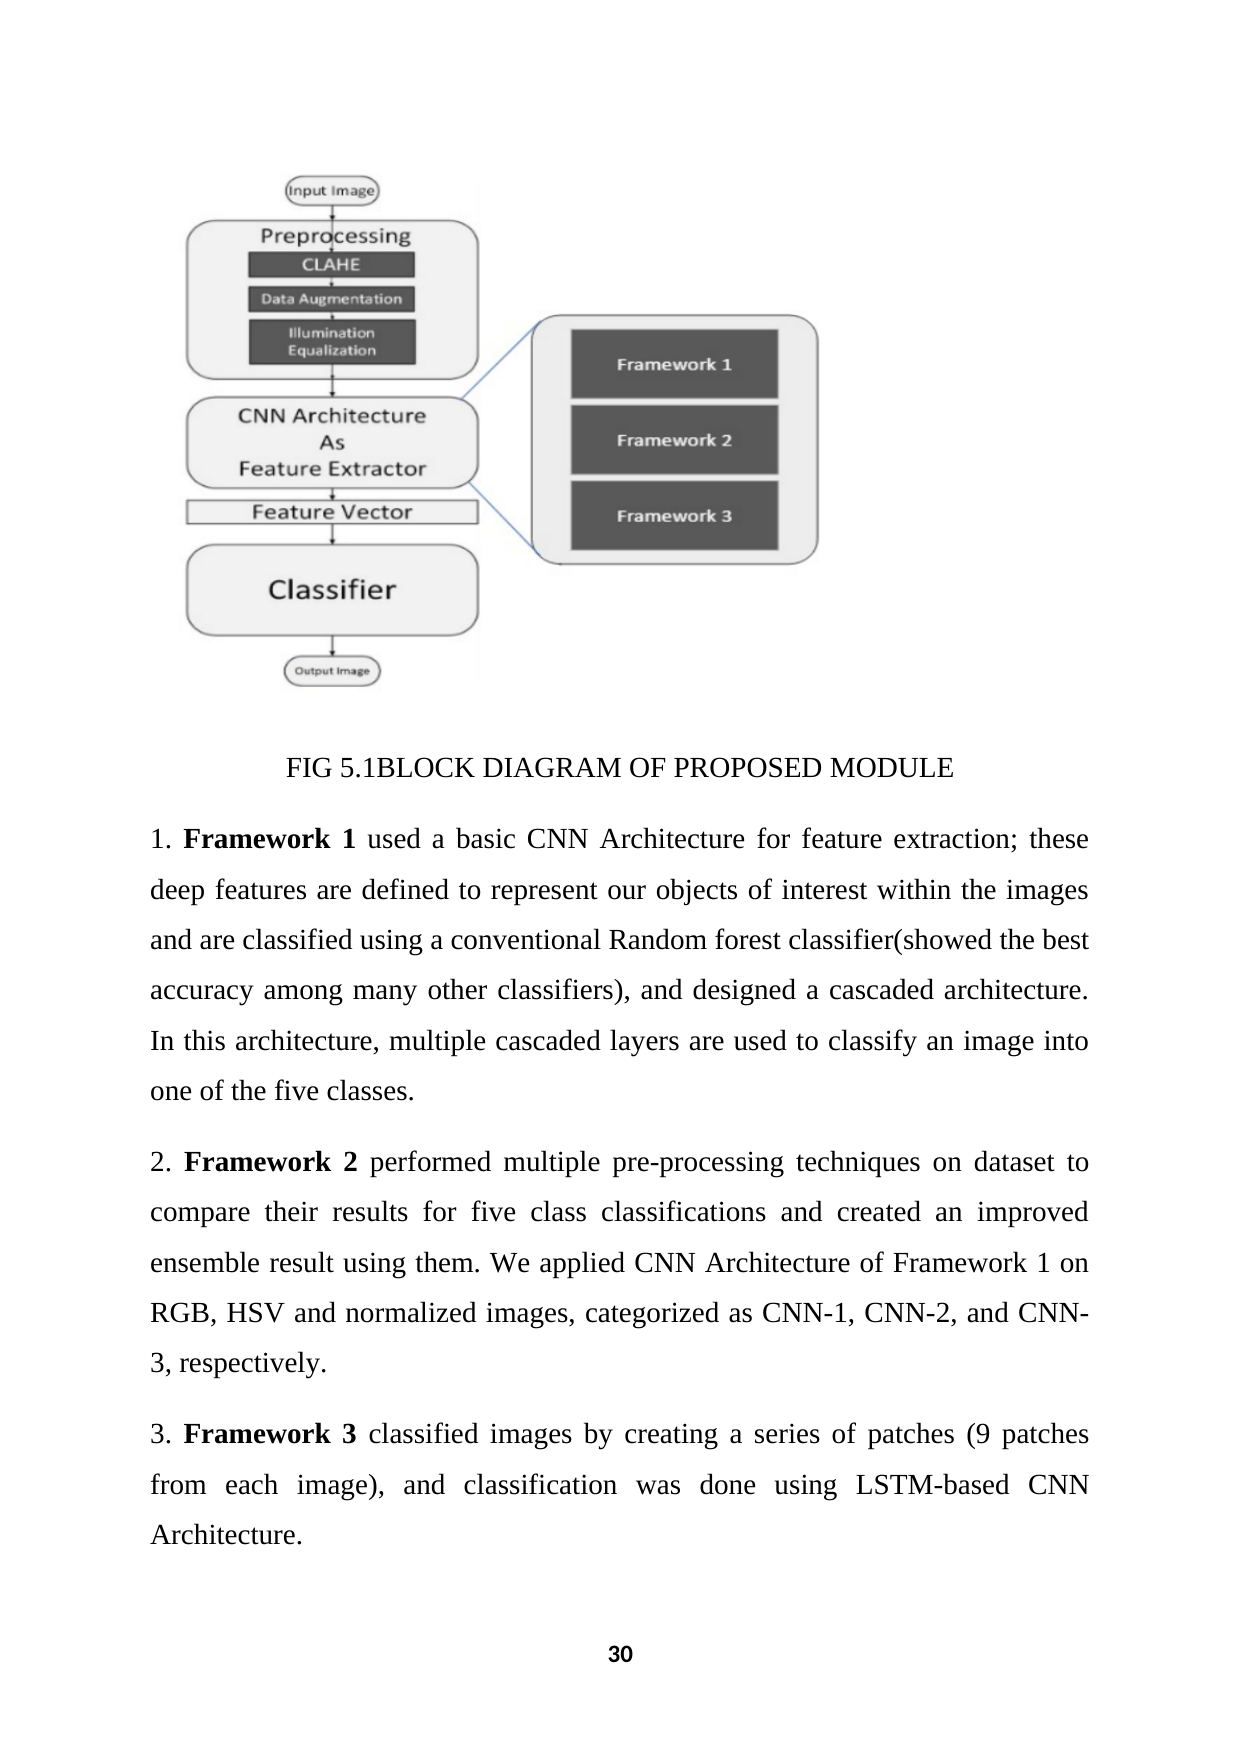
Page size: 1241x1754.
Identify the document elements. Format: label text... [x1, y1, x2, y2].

text FIG 5.1BLOCK DIAGRAM OF PROPOSED MODULE [150, 750, 1090, 784]
text 3. Framework 3 classified images by creating a series of patches (9 patches from each image), and classification was done using LSTM-based CNN Architecture. [150, 1417, 1090, 1551]
picture [150, 150, 829, 716]
text 1. Framework 1 used a basic CNN Architecture for feature extraction; these deep features are defined to represent our objects of interest within the images and are classified using a conventional Random forest classifier(showed the best accuracy among many other classifiers), and designed a cascaded architecture. In this architecture, multiple cascaded layers are used to classify an image into one of the five classes. [150, 822, 1090, 1107]
text 2. Framework 2 performed multiple pre-processing techniques on dataset to compare their results for five class classifications and created an improved ensemble result using them. We applied CNN Architecture of Framework 1 on RGB, HSV and normalized images, categorized as CNN-1, CNN-2, and CNN-3, respectively. [150, 1144, 1090, 1379]
